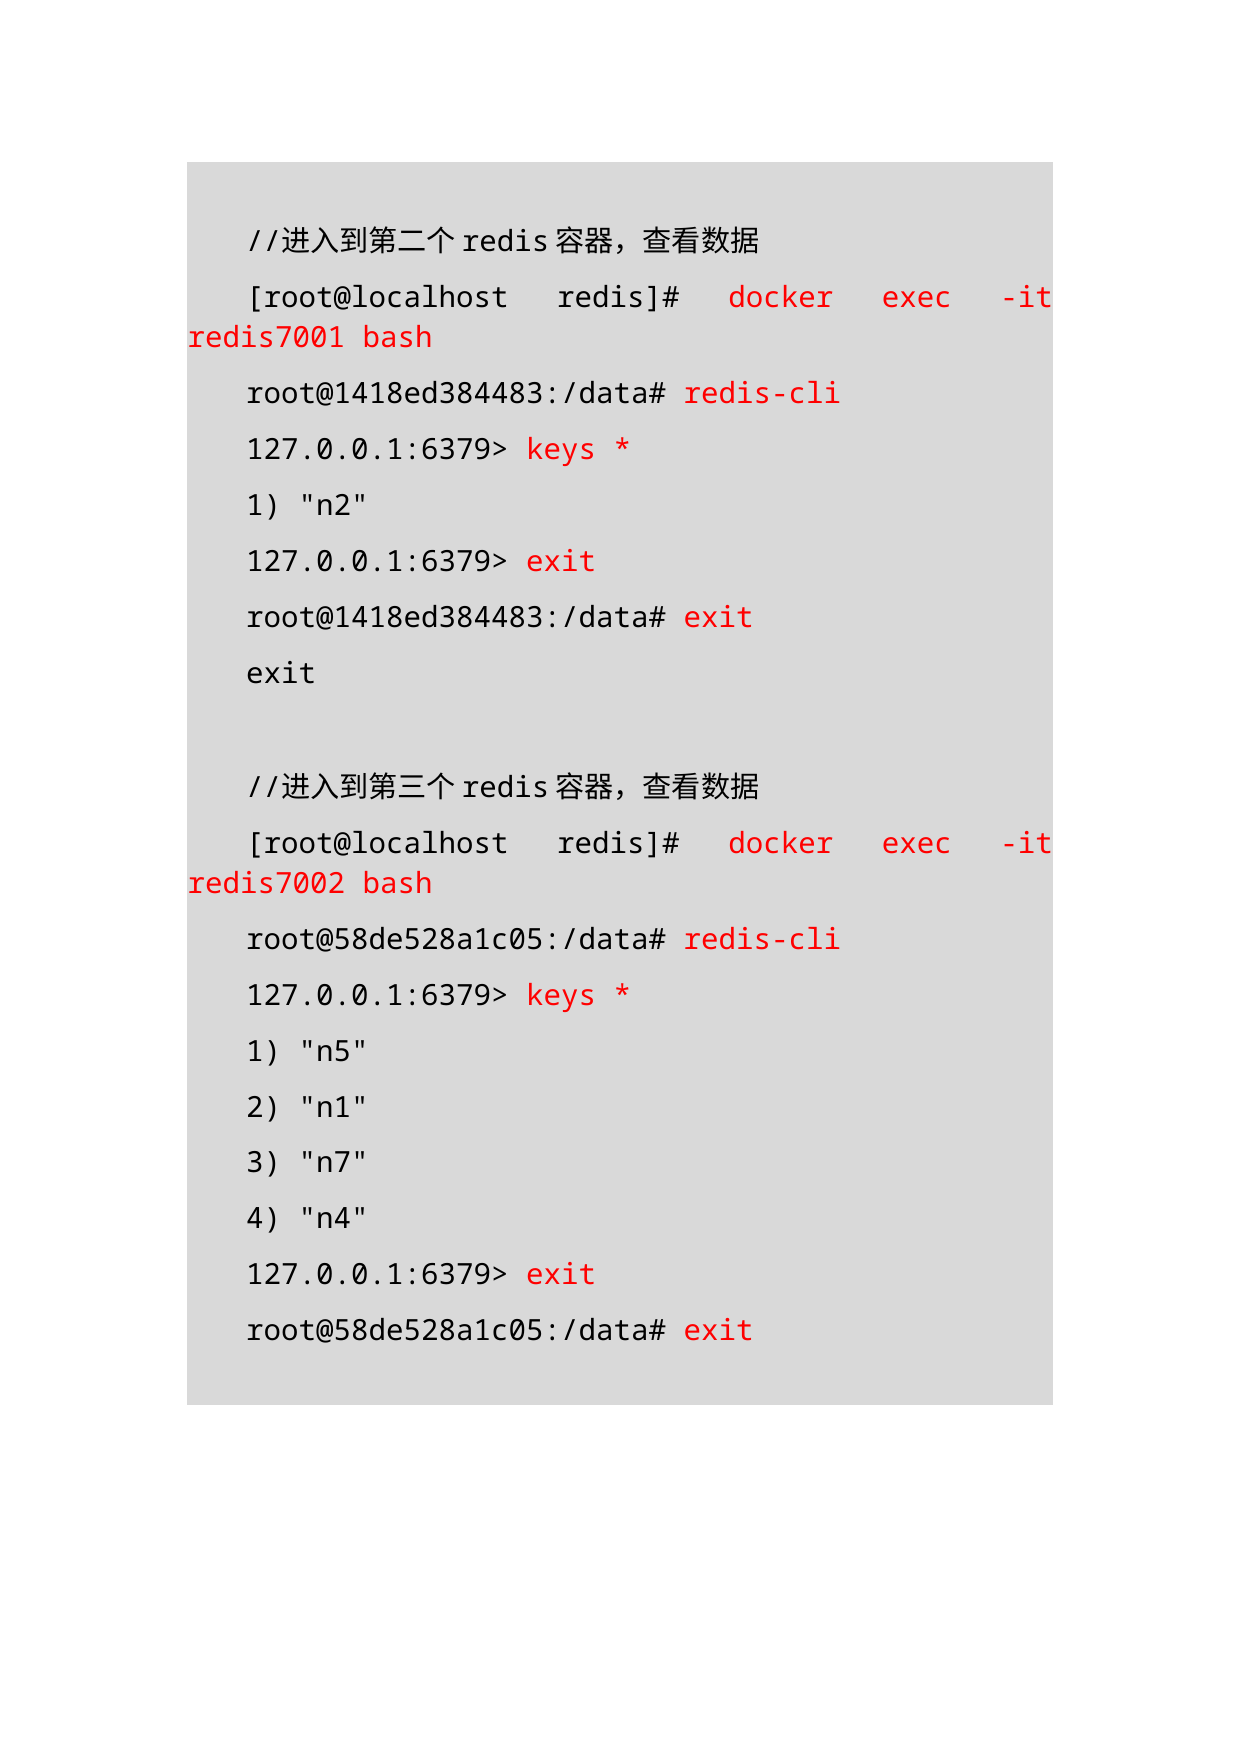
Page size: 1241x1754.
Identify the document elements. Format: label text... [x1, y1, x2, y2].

text [root@localhost redis]# docker exec -it redis7002 bash [187, 822, 1053, 902]
text //进入到第二个redis容器，查看数据 [187, 218, 1053, 260]
text 4) "n4" [187, 1198, 1053, 1237]
text 127.0.0.1:6379> exit [187, 1254, 1053, 1293]
text exit [187, 652, 1053, 692]
text 2) "n1" [187, 1086, 1053, 1126]
text 1) "n2" [187, 484, 1053, 524]
text root@58de528a1c05:/data# exit [187, 1309, 1053, 1349]
text [root@localhost redis]# docker exec -it redis7001 bash [187, 277, 1053, 356]
text root@1418ed384483:/data# exit [187, 596, 1053, 636]
text 127.0.0.1:6379> keys * [187, 974, 1053, 1014]
text 127.0.0.1:6379> exit [187, 540, 1053, 580]
text root@58de528a1c05:/data# redis-cli [187, 918, 1053, 958]
text 127.0.0.1:6379> keys * [187, 428, 1053, 468]
text root@1418ed384483:/data# redis-cli [187, 372, 1053, 412]
text 1) "n5" [187, 1030, 1053, 1069]
text 3) "n7" [187, 1142, 1053, 1181]
text //进入到第三个redis容器，查看数据 [187, 764, 1053, 806]
